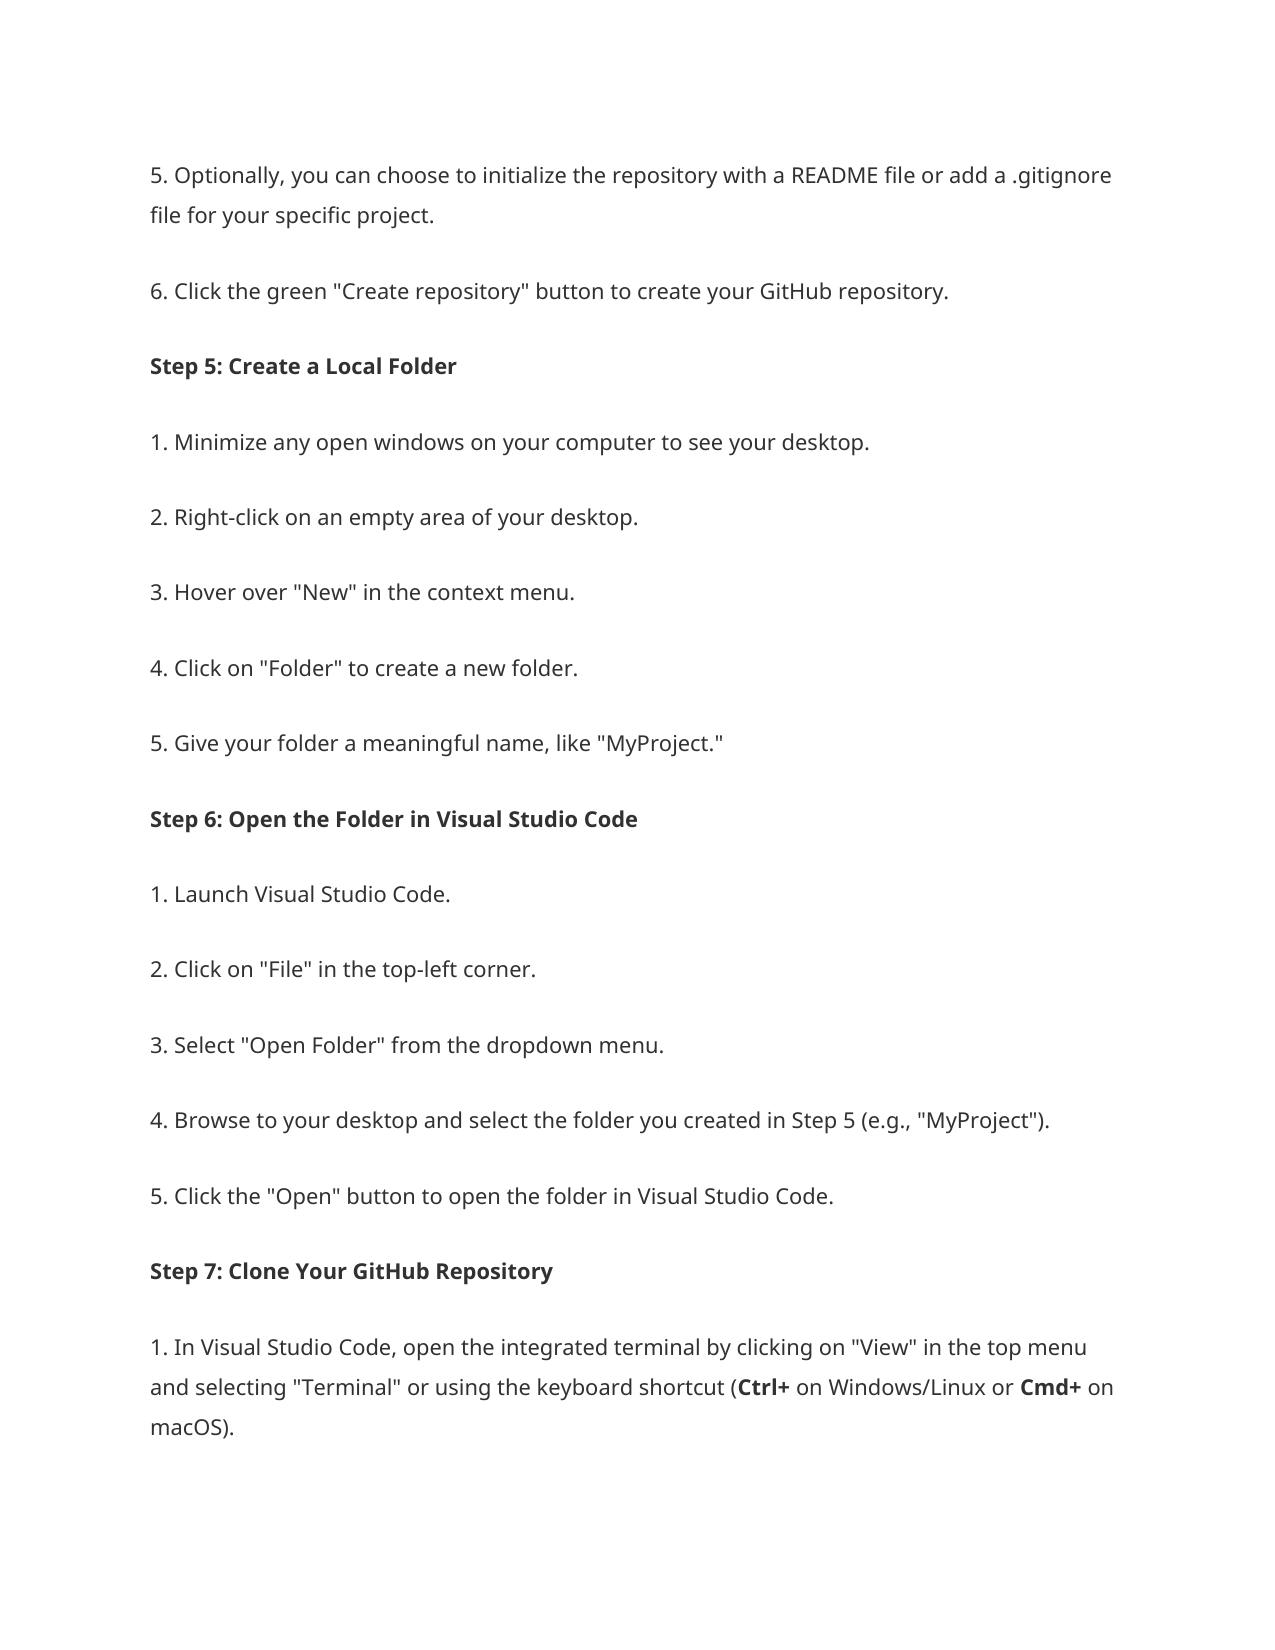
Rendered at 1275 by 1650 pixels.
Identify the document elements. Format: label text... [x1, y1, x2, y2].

text 3. Hover over "New" in the context menu. [150, 567, 1125, 607]
text 2. Right-click on an empty area of your desktop. [150, 492, 1125, 532]
text 1. Minimize any open windows on your computer to see your desktop. [150, 416, 1125, 456]
text 4. Click on "Folder" to create a new folder. [150, 642, 1125, 682]
text Step 6: Open the Folder in Visual Studio Code [150, 793, 1125, 833]
text 1. Launch Visual Studio Code. [150, 869, 1125, 909]
text 6. Click the green "Create repository" button to create your GitHub repository. [150, 265, 1125, 305]
text 5. Optionally, you can choose to initialize the repository with a README file or add a .gitignore file for your specific project. [150, 150, 1125, 230]
text 1. In Visual Studio Code, open the integrated terminal by clicking on "View" in the top menu and selecting "Terminal" or using the keyboard shortcut (Ctrl+ on Windows/Linux or Cmd+ on macOS). [150, 1321, 1125, 1441]
text 3. Select "Open Folder" from the dropdown menu. [150, 1019, 1125, 1059]
text 4. Browse to your desktop and select the folder you created in Step 5 (e.g., "MyProject"). [150, 1095, 1125, 1135]
text Step 7: Clone Your GitHub Repository [150, 1246, 1125, 1286]
text Step 5: Create a Local Folder [150, 341, 1125, 381]
text 5. Click the "Open" button to open the folder in Visual Studio Code. [150, 1170, 1125, 1210]
text 2. Click on "File" in the top-left corner. [150, 944, 1125, 984]
text 5. Give your folder a meaningful name, like "MyProject." [150, 718, 1125, 758]
